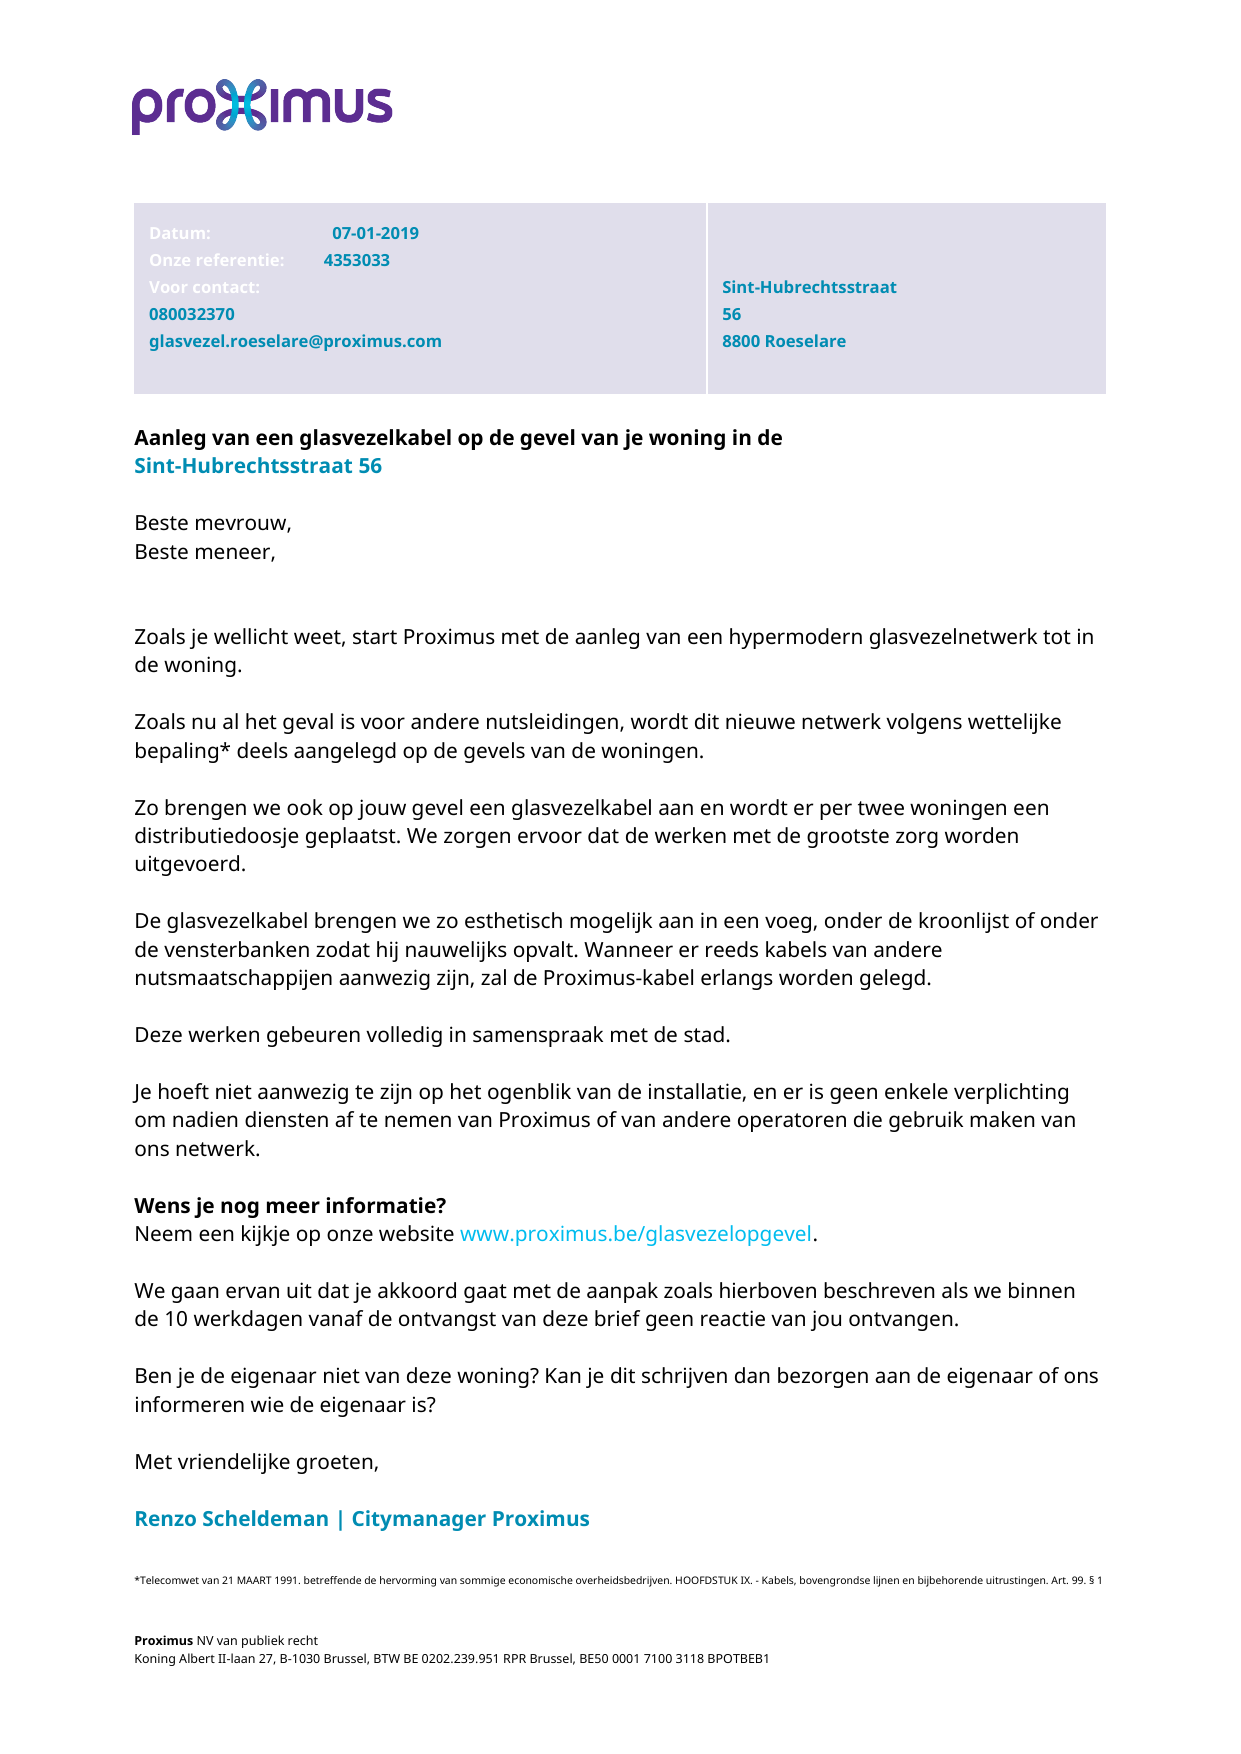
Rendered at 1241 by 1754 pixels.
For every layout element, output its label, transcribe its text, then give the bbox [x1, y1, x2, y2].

text Met vriendelijke groeten, [134, 1447, 1106, 1475]
text Je hoeft niet aanwezig te zijn op het ogenblik van de installatie, en er is geen enkele verplichting om nadien diensten af te nemen van Proximus of van andere operatoren die gebruik maken van ons netwerk. [134, 1077, 1106, 1162]
table_header Datum: 07-01-2019 Onze referentie: 4353033 Voor contact: 080032370 glasvezel.roeselare@proximus.com [134, 203, 706, 394]
text Zoals je wellicht weet, start Proximus met de aanleg van een hypermodern glasvezelnetwerk tot in de woning. [134, 622, 1106, 679]
text Neem een kijkje op onze website www.proximus.be/glasvezelopgevel. [134, 1219, 1106, 1248]
text We gaan ervan uit dat je akkoord gaat met de aanpak zoals hierboven beschreven als we binnen de 10 werkdagen vanaf de ontvangst van deze brief geen reactie van jou ontvangen. [134, 1276, 1106, 1333]
text Beste mevrouw, [134, 508, 1106, 537]
picture [0, 0, 1241, 149]
table_header Sint-Hubrechtsstraat 56 8800 Roeselare [708, 203, 1106, 394]
text Renzo Scheldeman | Citymanager Proximus [134, 1504, 1106, 1532]
text Zo brengen we ook op jouw gevel een glasvezelkabel aan en wordt er per twee woningen een distributiedoosje geplaatst. We zorgen ervoor dat de werken met de grootste zorg worden uitgevoerd. [134, 793, 1106, 878]
text Zoals nu al het geval is voor andere nutsleidingen, wordt dit nieuwe netwerk volgens wettelijke bepaling* deels aangelegd op de gevels van de woningen. [134, 707, 1106, 764]
text Aanleg van een glasvezelkabel op de gevel van je woning in de [134, 423, 1106, 451]
text Beste meneer, [134, 537, 1106, 565]
text De glasvezelkabel brengen we zo esthetisch mogelijk aan in een voeg, onder de kroonlijst of onder de vensterbanken zodat hij nauwelijks opvalt. Wanneer er reeds kabels van andere nutsmaatschappijen aanwezig zijn, zal de Proximus-kabel erlangs worden gelegd. [134, 906, 1106, 992]
text Wens je nog meer informatie? [134, 1191, 1106, 1219]
text Deze werken gebeuren volledig in samenspraak met de stad. [134, 1020, 1106, 1049]
text Ben je de eigenaar niet van deze woning? Kan je dit schrijven dan bezorgen aan de eigenaar of ons informeren wie de eigenaar is? [134, 1361, 1106, 1418]
text *Telecomwet van 21 MAART 1991. betreffende de hervorming van sommige economische overheidsbedrijven. HOOFDSTUK IX. - Kabels, bovengrondse lijnen en bijbehorende uitrustingen. Art. 99. § 1 [134, 1561, 1106, 1588]
text Sint-Hubrechtsstraat 56 [134, 451, 1106, 480]
